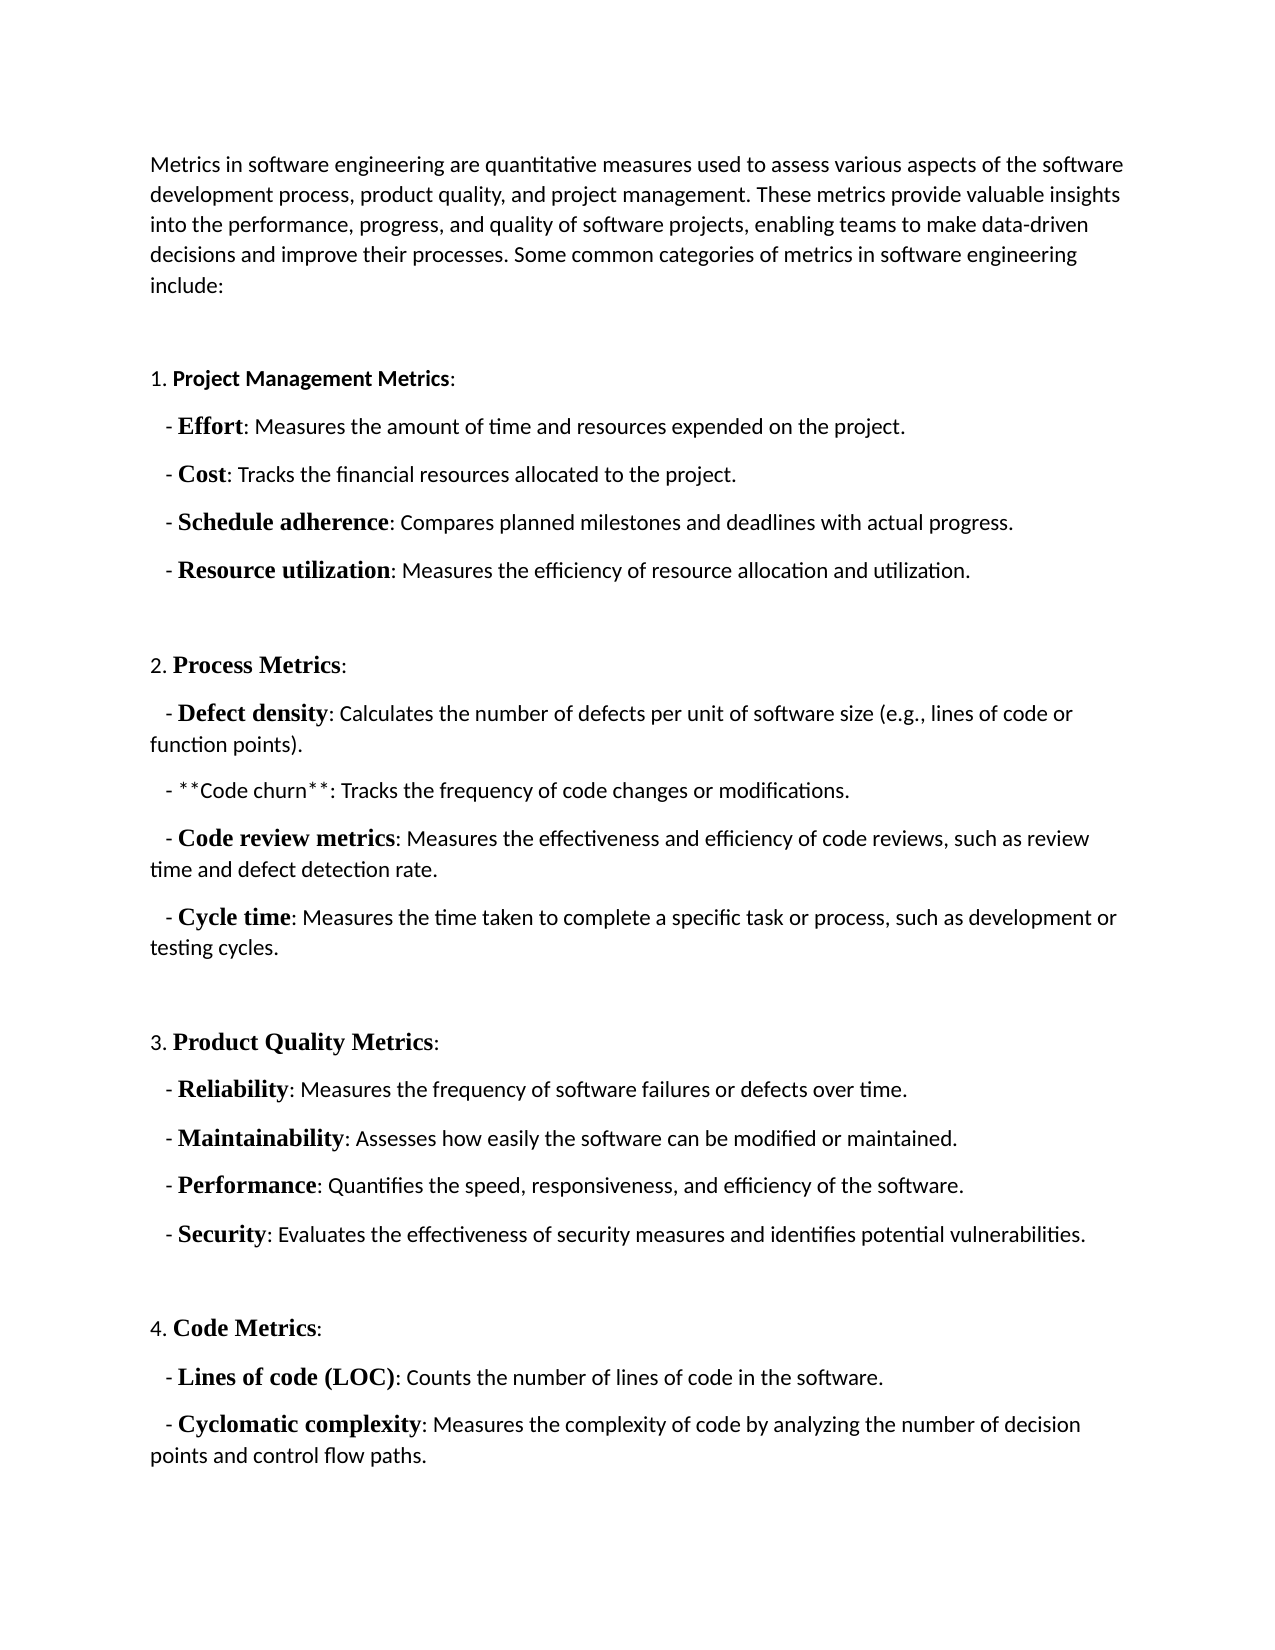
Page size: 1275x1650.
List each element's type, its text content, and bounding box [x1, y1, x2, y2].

text 2. Process Metrics: [150, 650, 1125, 679]
text - Effort: Measures the amount of time and resources expended on the project. [150, 411, 1125, 441]
text - Performance: Quantifies the speed, responsiveness, and efficiency of the software. [150, 1171, 1125, 1200]
text - Reliability: Measures the frequency of software failures or defects over time. [150, 1074, 1125, 1104]
text - **Code churn**: Tracks the frequency of code changes or modifications. [150, 777, 1125, 804]
text - Cycle time: Measures the time taken to complete a specific task or process, such as development or testing cycles. [150, 902, 1125, 961]
text - Security: Evaluates the effectiveness of security measures and identifies potential vulnerabilities. [150, 1219, 1125, 1248]
text 3. Product Quality Metrics: [150, 1027, 1125, 1056]
text Metrics in software engineering are quantitative measures used to assess various aspects of the software development process, product quality, and project management. These metrics provide valuable insights into the performance, progress, and quality of software projects, enabling teams to make data-driven decisions and improve their processes. Some common categories of metrics in software engineering include: [150, 150, 1125, 299]
text - Schedule adherence: Compares planned milestones and deadlines with actual progress. [150, 507, 1125, 537]
text 4. Code Metrics: [150, 1313, 1125, 1343]
text - Resource utilization: Measures the efficiency of resource allocation and utilization. [150, 556, 1125, 584]
text - Lines of code (LOC): Counts the number of lines of code in the software. [150, 1362, 1125, 1391]
text 1. Project Management Metrics: [150, 364, 1125, 393]
text - Defect density: Calculates the number of defects per unit of software size (e.g., lines of code or function points). [150, 698, 1125, 758]
text - Cost: Tracks the financial resources allocated to the project. [150, 459, 1125, 488]
text - Cyclomatic complexity: Measures the complexity of code by analyzing the number of decision points and control flow paths. [150, 1409, 1125, 1469]
text - Maintainability: Assesses how easily the software can be modified or maintained. [150, 1123, 1125, 1152]
text - Code review metrics: Measures the effectiveness and efficiency of code reviews, such as review time and defect detection rate. [150, 823, 1125, 883]
